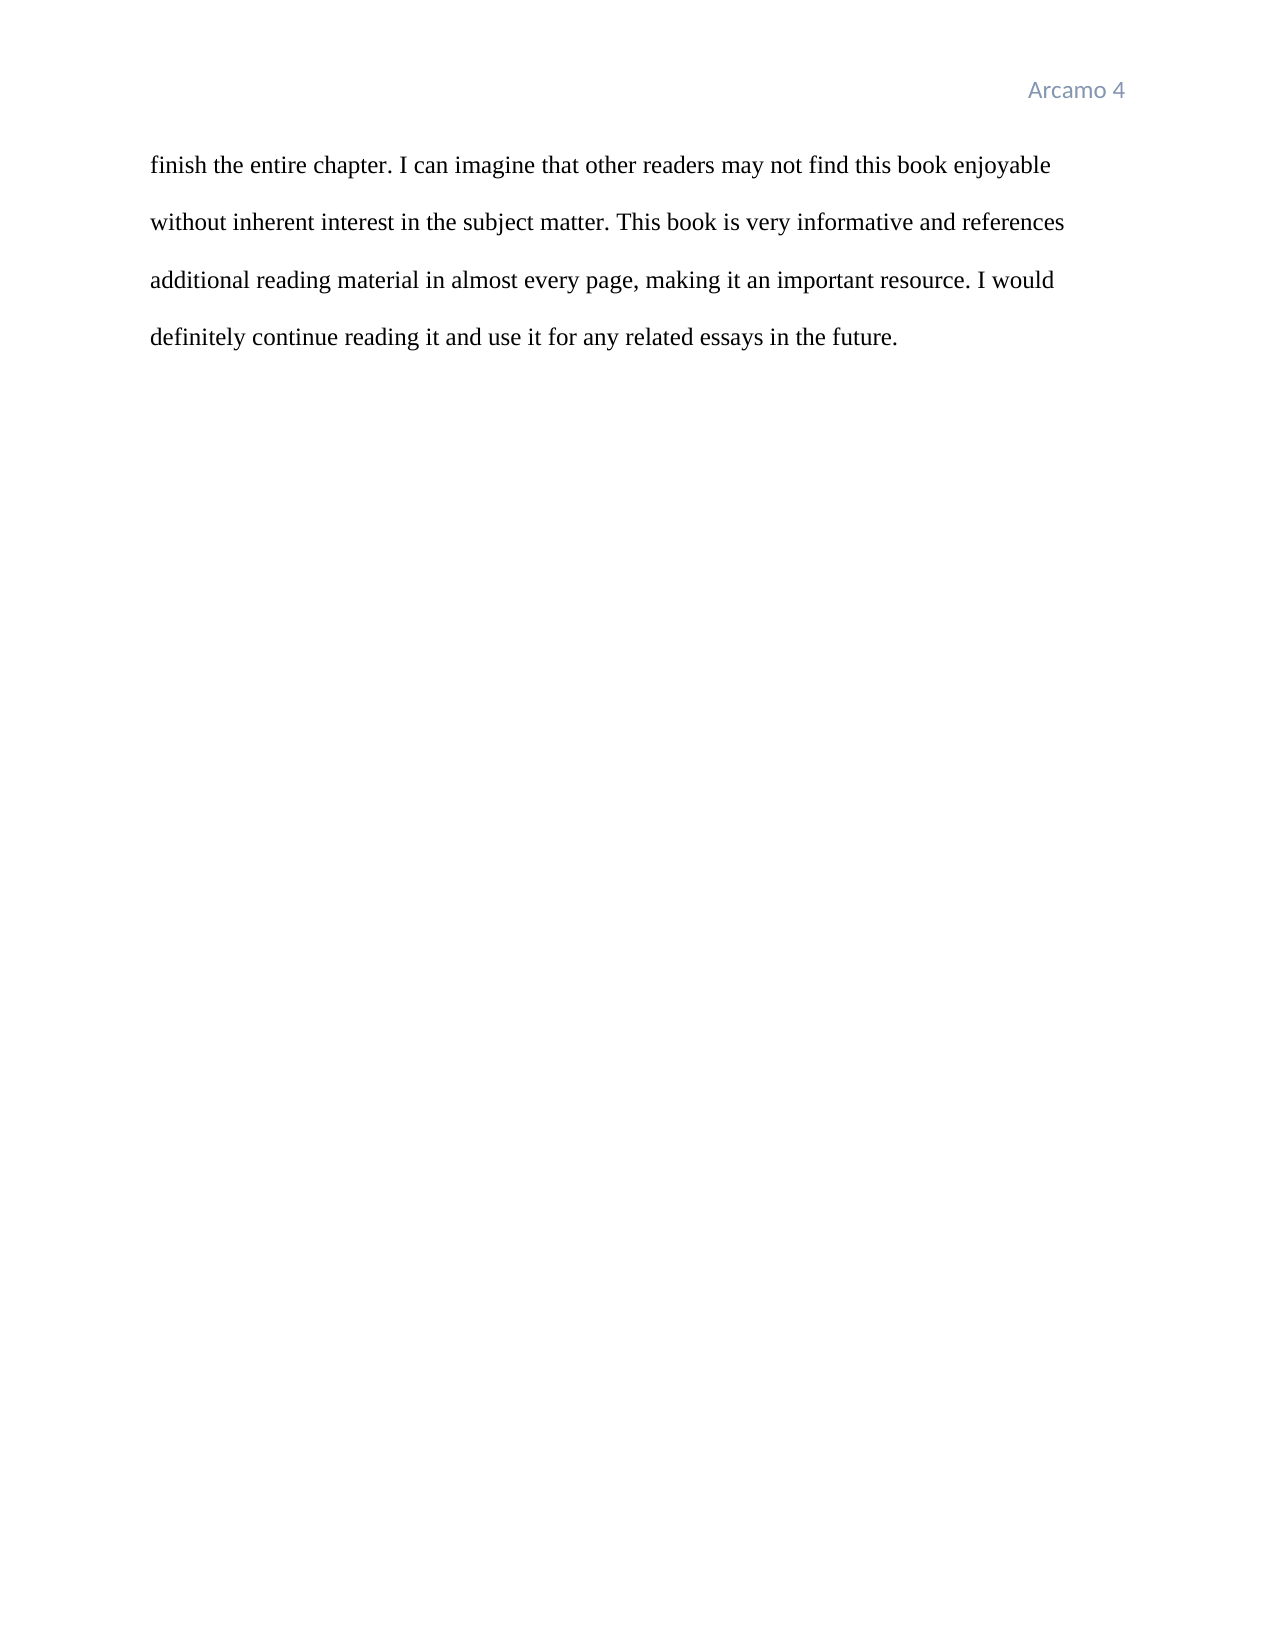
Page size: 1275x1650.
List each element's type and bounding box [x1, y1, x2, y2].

text [150, 150, 1125, 351]
